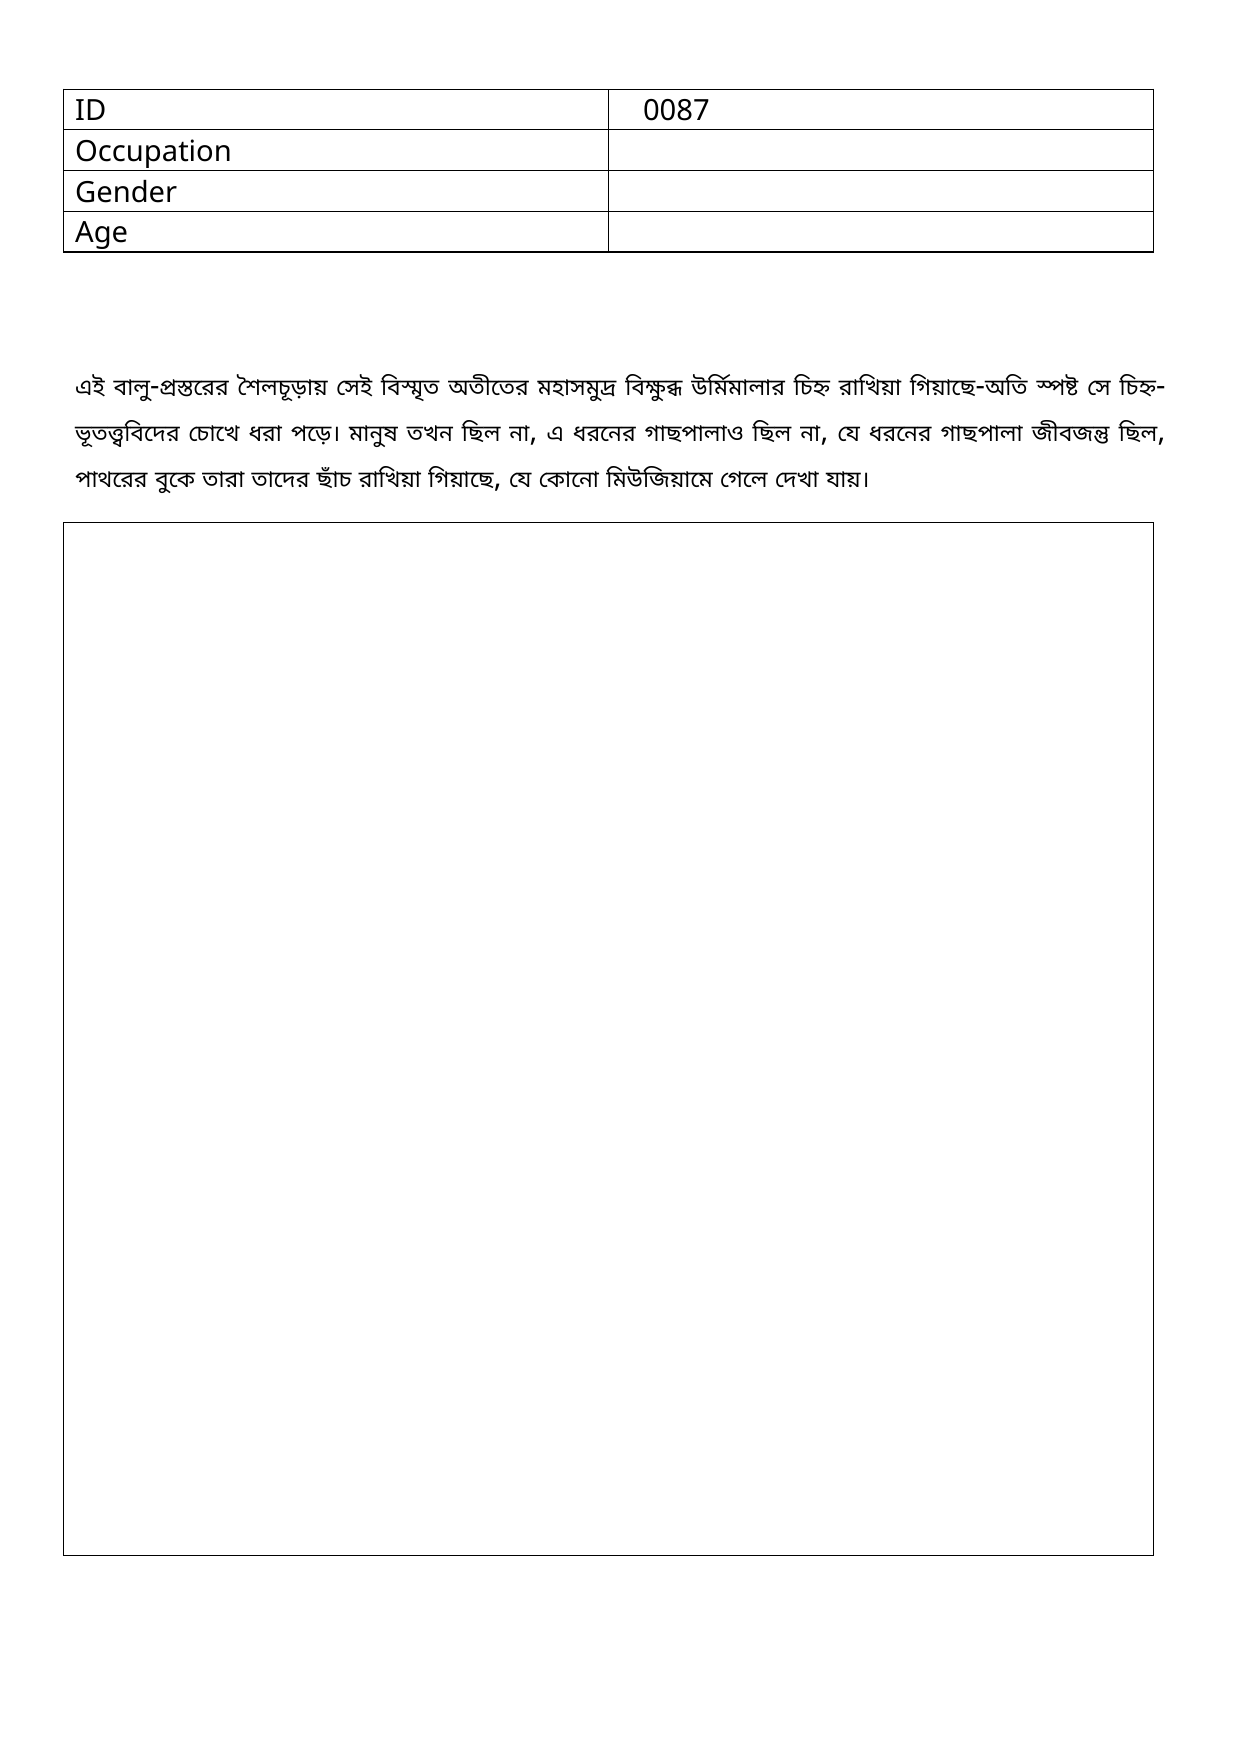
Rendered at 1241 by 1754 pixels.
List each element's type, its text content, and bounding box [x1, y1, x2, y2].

table_cell Age [64, 212, 608, 251]
table_cell Gender [64, 171, 608, 211]
table_cell [609, 212, 1153, 251]
table_header ID [64, 90, 608, 129]
table_header [64, 523, 1153, 1555]
table_header 0087 [609, 90, 1153, 129]
table_cell [609, 171, 1153, 211]
table_cell [609, 130, 1153, 170]
text এই বালু-প্রস্তরের শৈলচূড়ায় সেই বিস্মৃত অতীতের মহাসমুদ্র বিক্ষুব্ধ উর্মিমালার চিহ্ন রাখিয়া গিয়াছে-অতি স্পষ্ট সে চিহ্ন-ভূতত্ত্ববিদের চোখে ধরা পড়ে। মানুষ তখন ছিল না, এ ধরনের গাছপালাও ছিল না, যে ধরনের গাছপালা জীবজন্তু ছিল, পাথরের বুকে তারা তাদের ছাঁচ রাখিয়া গিয়াছে, যে কোনো মিউজিয়ামে গেলে দেখা যায়। [75, 364, 1165, 496]
table_cell Occupation [64, 130, 608, 170]
